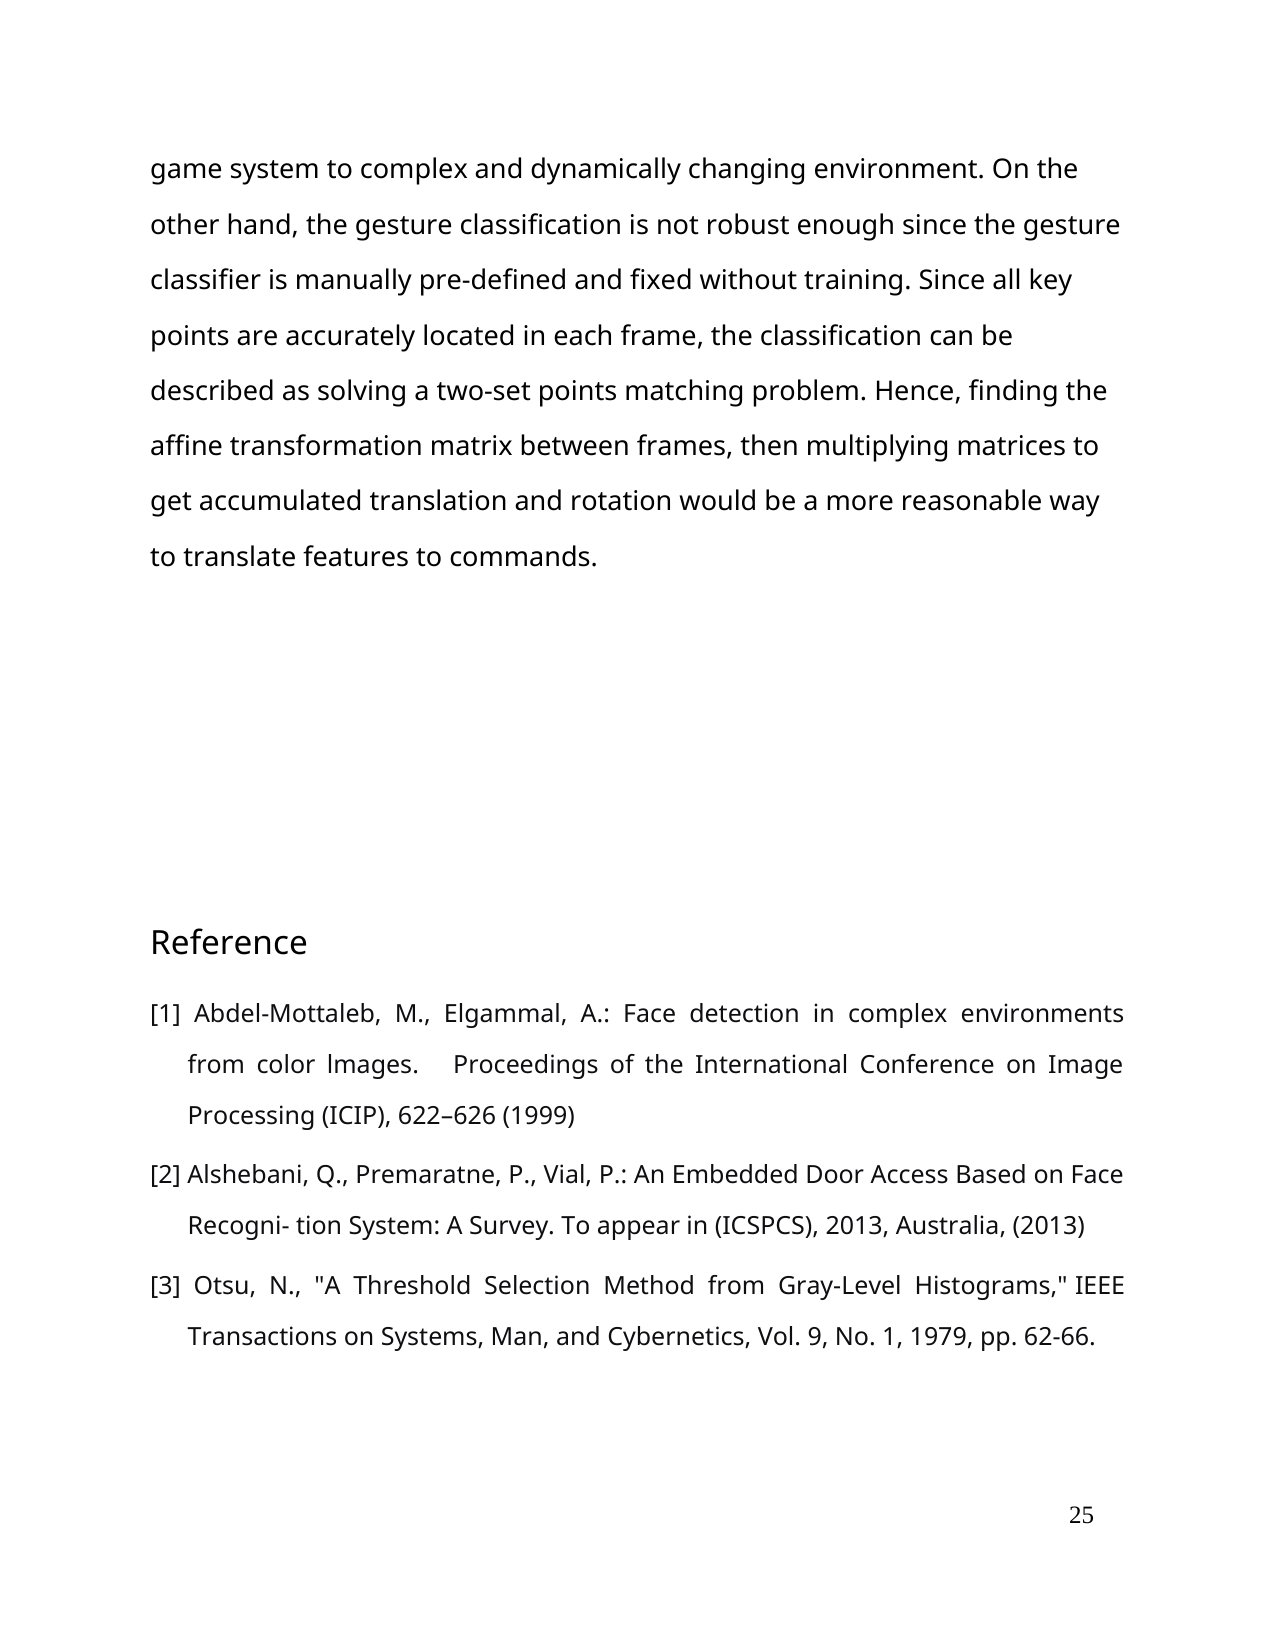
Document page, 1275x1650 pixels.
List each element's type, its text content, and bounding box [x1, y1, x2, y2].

text [2] Alshebani, Q., Premaratne, P., Vial, P.: An Embedded Door Access Based on Face Recogni- tion System: A Survey. To appear in (ICSPCS), 2013, Australia, (2013) [150, 1157, 1125, 1242]
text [150, 150, 1125, 574]
text [3] Otsu, N., "A Threshold Selection Method from Gray-Level Histograms," IEEE Transactions on Systems, Man, and Cybernetics, Vol. 9, No. 1, 1979, pp. 62-66. [150, 1267, 1125, 1352]
text [1] Abdel-Mottaleb, M., Elgammal, A.: Face detection in complex environments from color lmages. Proceedings of the International Conference on Image Processing (ICIP), 622–626 (1999) [150, 996, 1125, 1132]
subtitle Reference [150, 919, 1125, 964]
